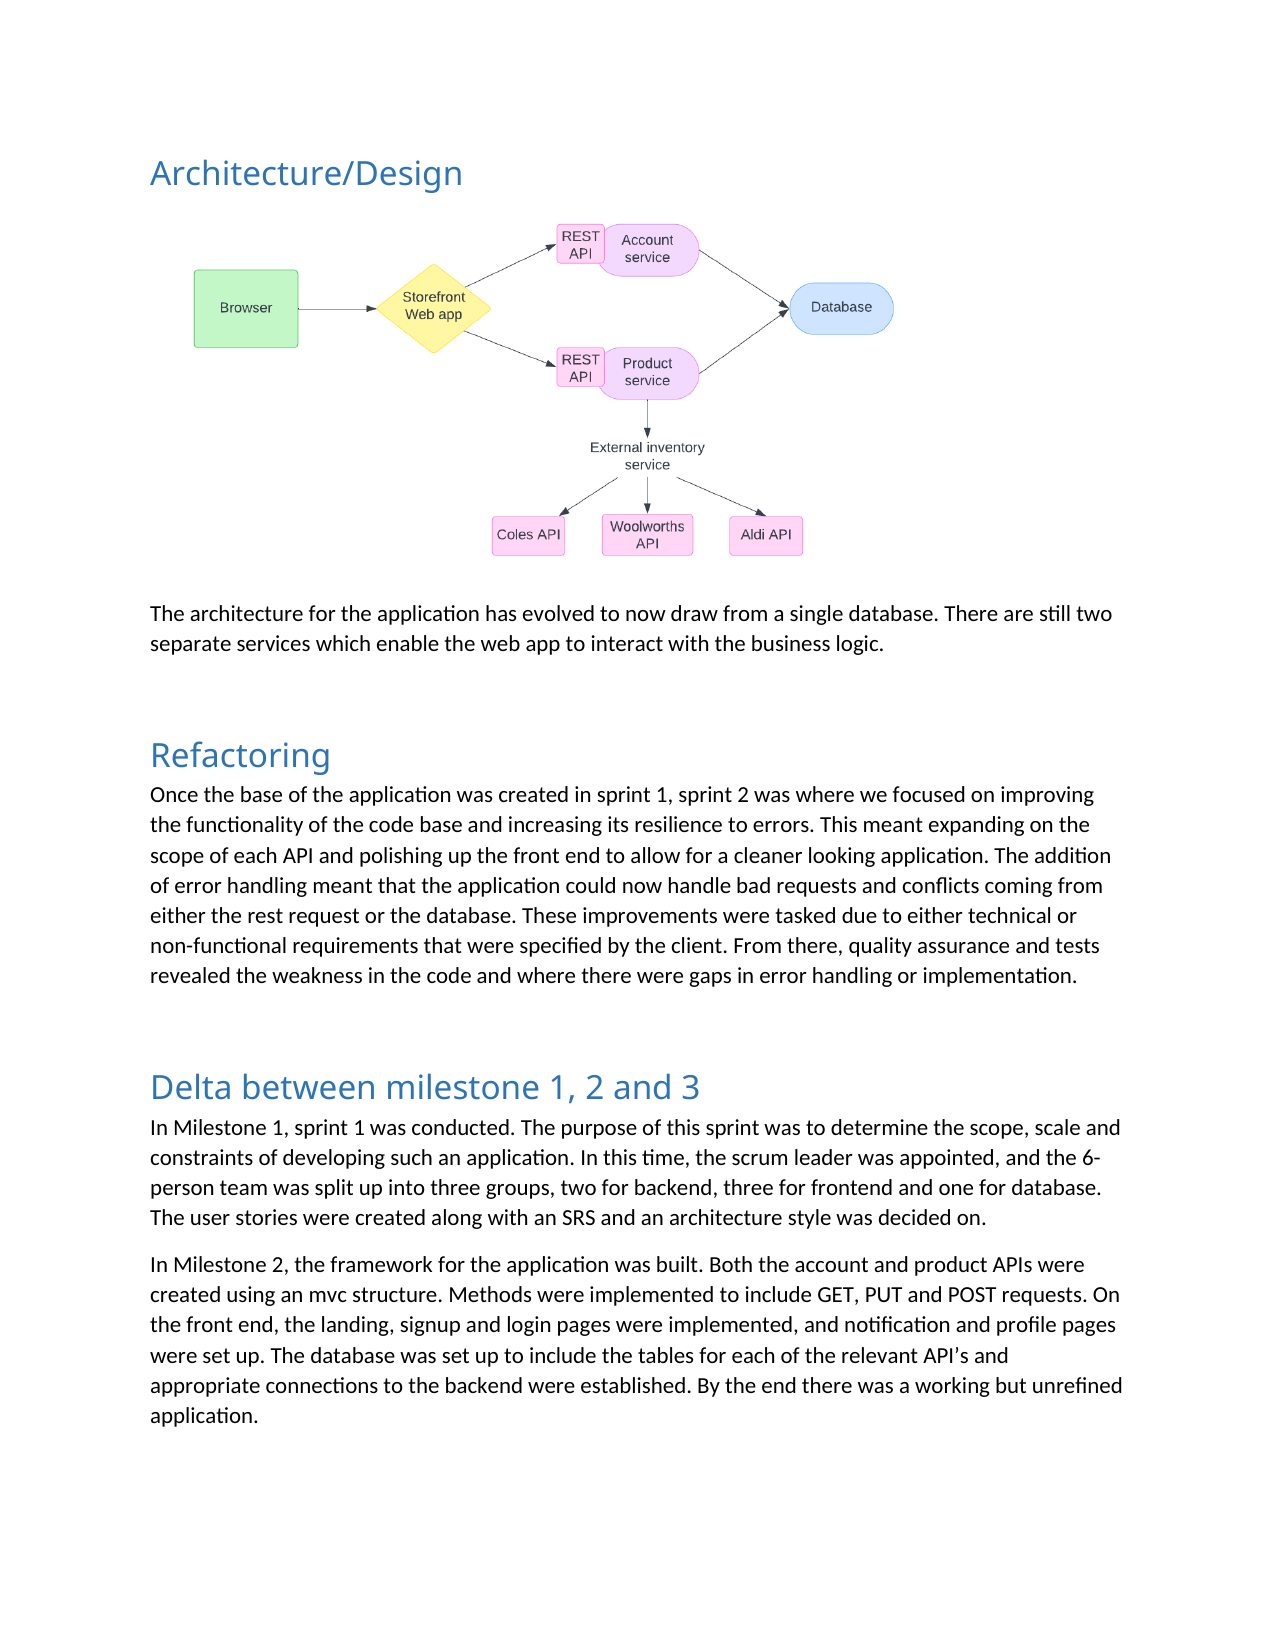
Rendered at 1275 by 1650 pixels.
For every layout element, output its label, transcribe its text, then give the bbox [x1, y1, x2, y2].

text Once the base of the application was created in sprint 1, sprint 2 was where we focused on improving the functionality of the code base and increasing its resilience to errors. This meant expanding on the scope of each API and polishing up the front end to allow for a cleaner looking application. The addition of error handling meant that the application could now handle bad requests and conflicts coming from either the rest request or the database. These improvements were tasked due to either technical or non-functional requirements that were specified by the client. From there, quality assurance and tests revealed the weakness in the code and where there were gaps in error handling or implementation. [150, 780, 1125, 989]
subtitle Architecture/Design [150, 150, 1125, 195]
subtitle Refactoring [150, 731, 1125, 777]
subtitle Delta between milestone 1, 2 and 3 [150, 1064, 1125, 1109]
text In Milestone 1, sprint 1 was conducted. The purpose of this sprint was to determine the scope, scale and constraints of developing such an application. In this time, the scrum leader was appointed, and the 6-person team was split up into three groups, two for backend, three for frontend and one for database. The user stories were created along with an SRS and an architecture style was decided on. [150, 1113, 1125, 1231]
text The architecture for the application has evolved to now draw from a single database. There are still two separate services which enable the web app to interact with the business logic. [150, 599, 1125, 657]
text In Milestone 2, the framework for the application was built. Both the account and product APIs were created using an mvc structure. Methods were implemented to include GET, PUT and POST requests. On the front end, the landing, signup and login pages were implemented, and notification and profile pages were set up. The database was set up to include the tables for each of the relevant API’s and appropriate connections to the backend were established. By the end there was a working but unrefined application. [150, 1250, 1125, 1429]
